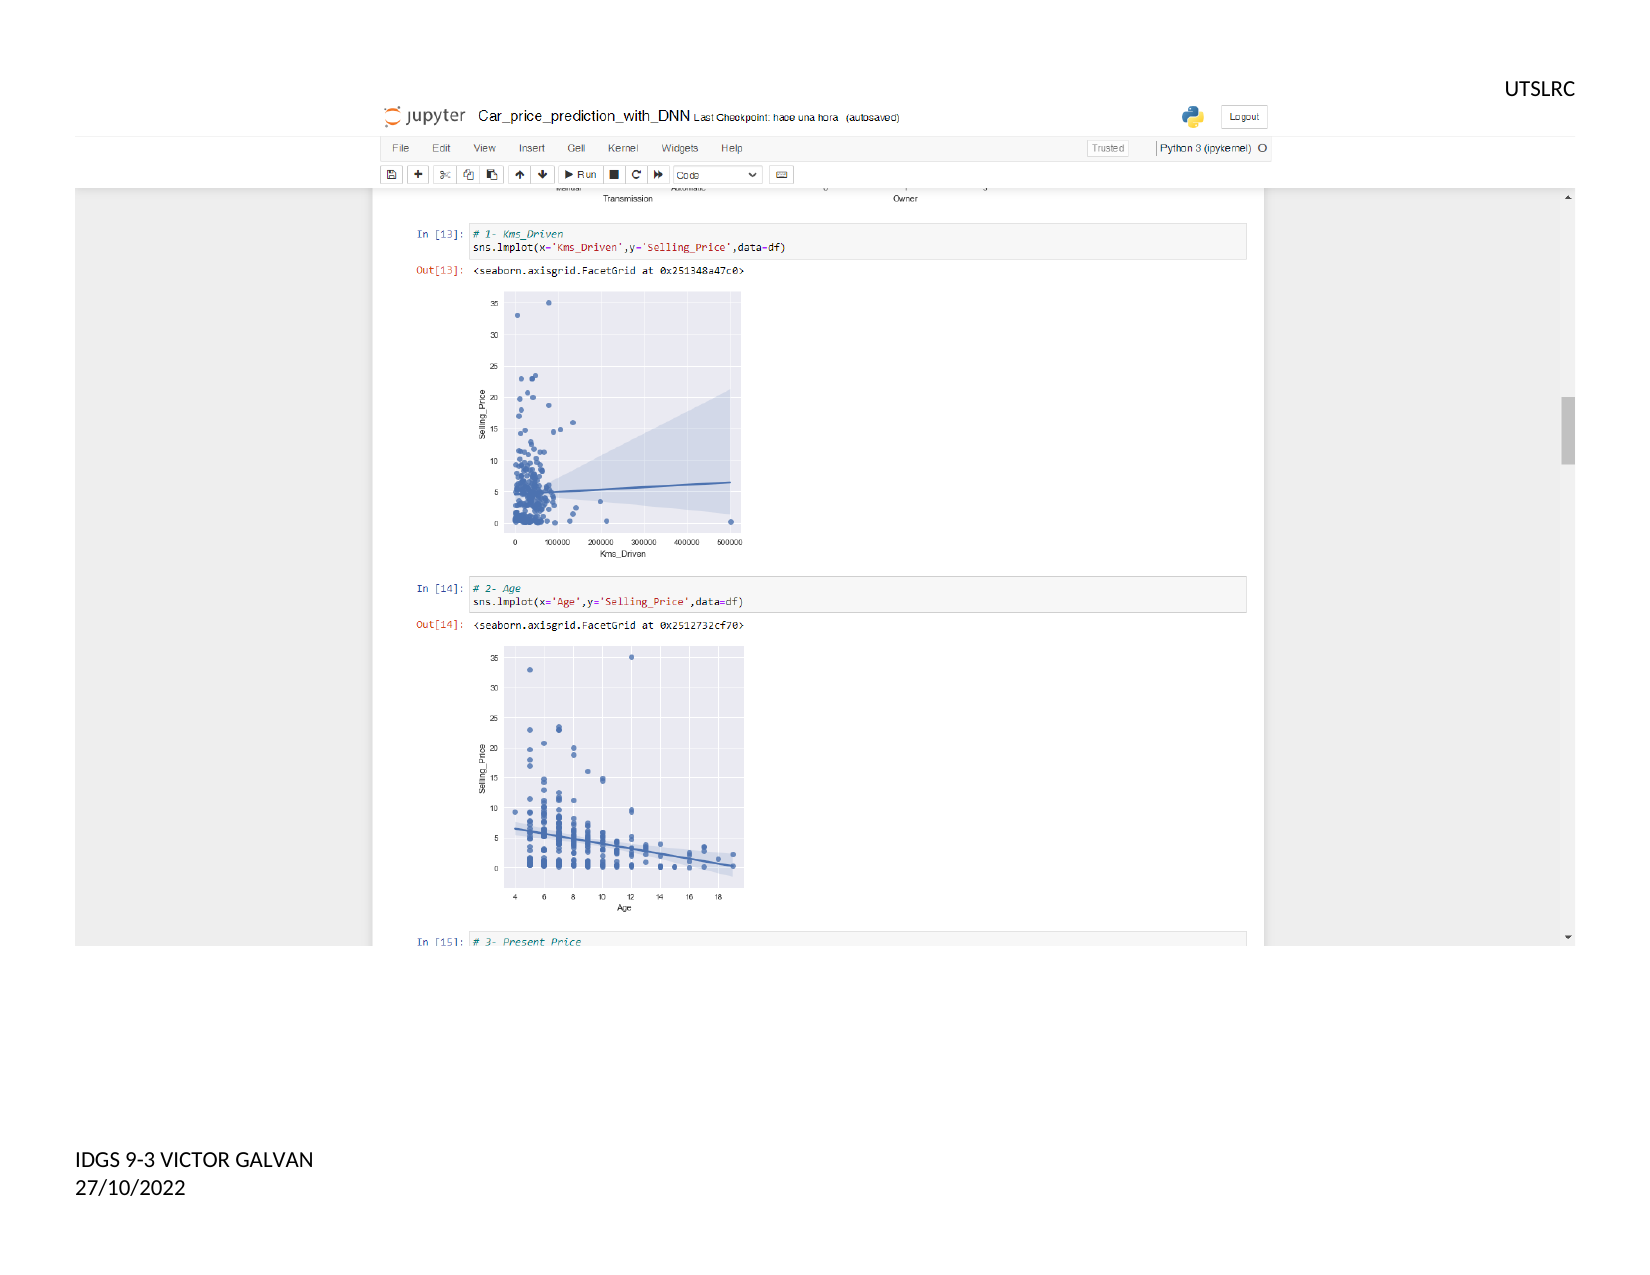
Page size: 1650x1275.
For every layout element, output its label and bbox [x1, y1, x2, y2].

picture [75, 101, 1575, 946]
